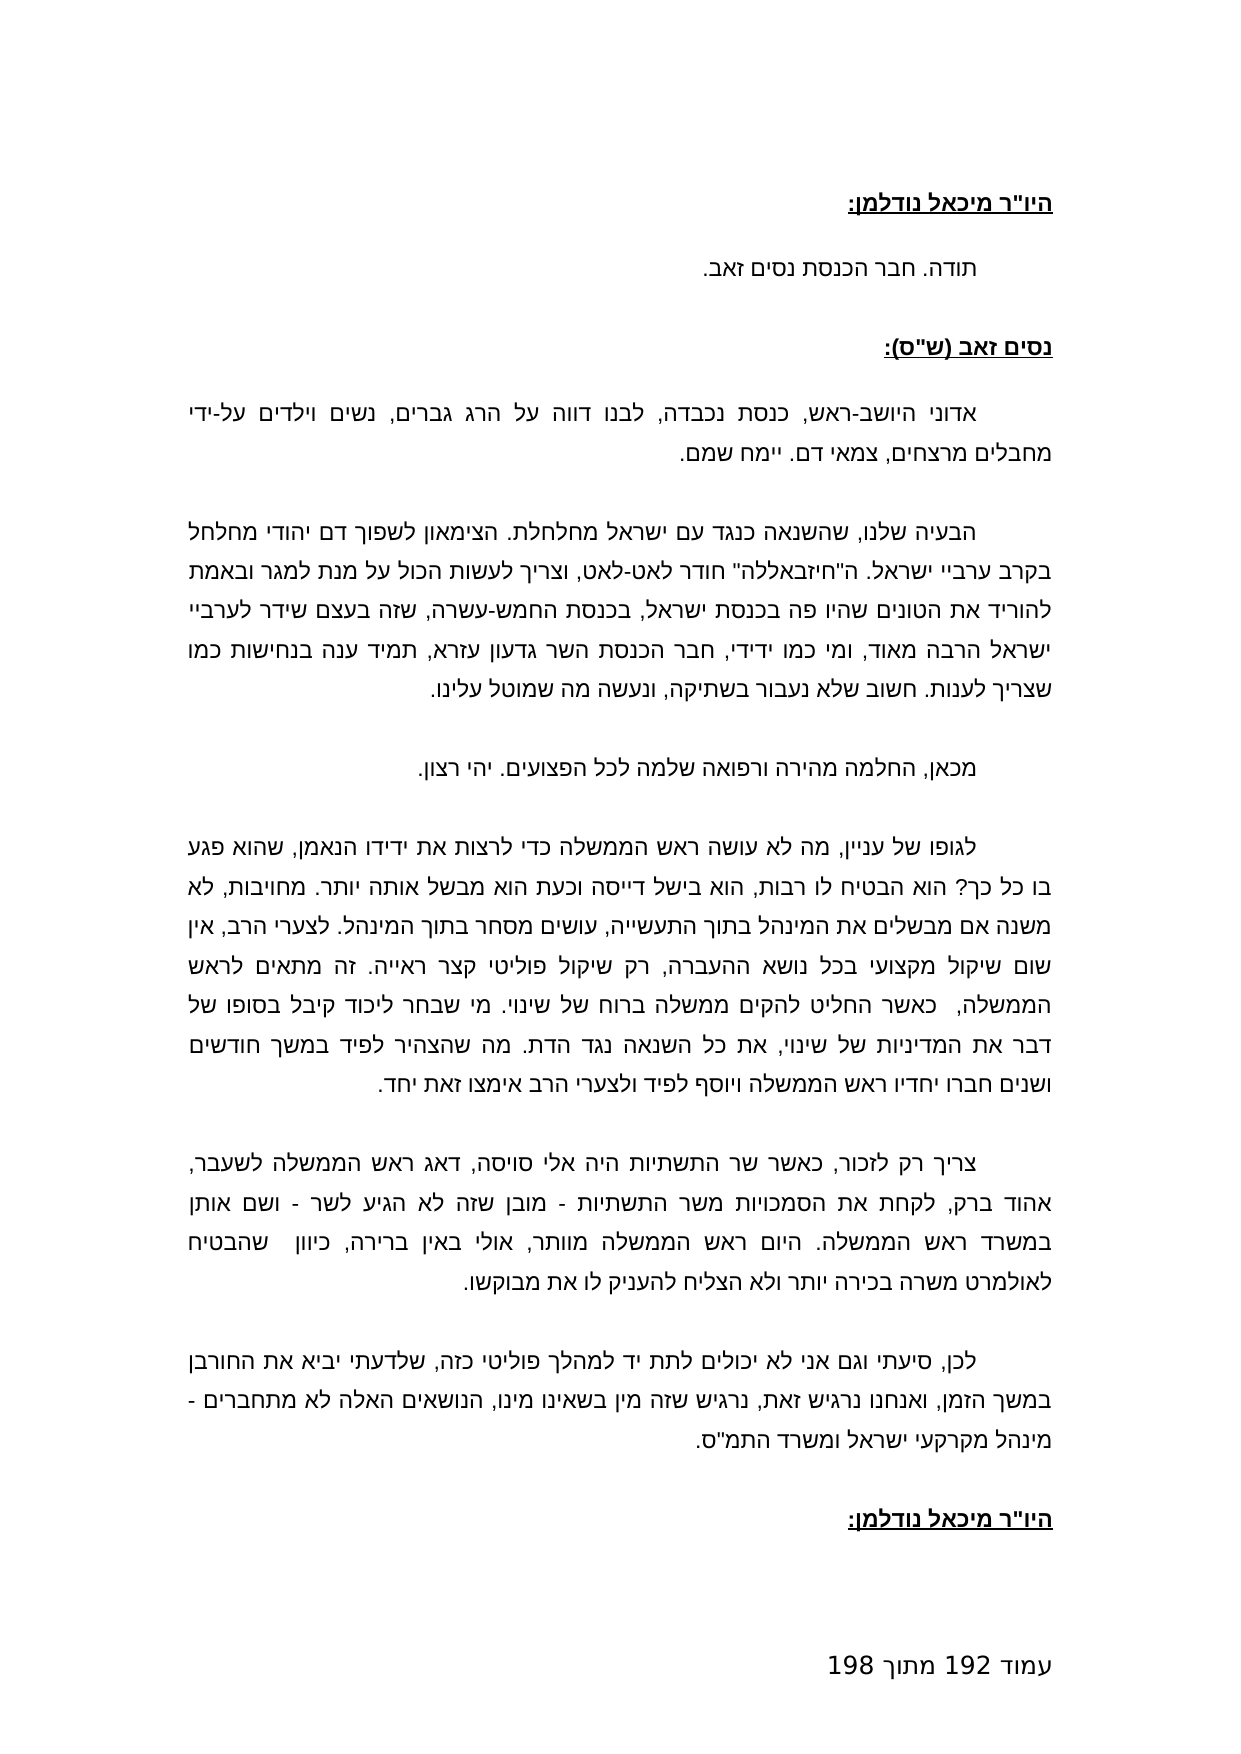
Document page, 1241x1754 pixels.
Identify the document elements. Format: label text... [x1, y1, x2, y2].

text נסים זאב (ש"ס): [187, 334, 1053, 361]
text אדוני היושב-ראש, כנסת נכבדה, לבנו דווה על הרג גברים, נשים וילדים על-ידי מחבלים מרצחים, צמאי דם. יימח שמם. [187, 400, 1053, 466]
text היו"ר מיכאל נודלמן: [187, 189, 1053, 216]
text מכאן, החלמה מהירה ורפואה שלמה לכל הפצועים. יהי רצון. [187, 755, 1053, 782]
text תודה. חבר הכנסת נסים זאב. [187, 255, 1053, 282]
text צריך רק לזכור, כאשר שר התשתיות היה אלי סויסה, דאג ראש הממשלה לשעבר, אהוד ברק, לקחת את הסמכויות משר התשתיות - מובן שזה לא הגיע לשר - ושם אותן במשרד ראש הממשלה. היום ראש הממשלה מוותר, אולי באין ברירה, כיוון שהבטיח לאולמרט משרה בכירה יותר ולא הצליח להעניק לו את מבוקשו. [187, 1150, 1053, 1295]
text לגופו של עניין, מה לא עושה ראש הממשלה כדי לרצות את ידידו הנאמן, שהוא פגע בו כל כך? הוא הבטיח לו רבות, הוא בישל דייסה וכעת הוא מבשל אותה יותר. מחויבות, לא משנה אם מבשלים את המינהל בתוך התעשייה, עושים מסחר בתוך המינהל. לצערי הרב, אין שום שיקול מקצועי בכל נושא ההעברה, רק שיקול פוליטי קצר ראייה. זה מתאים לראש הממשלה, כאשר החליט להקים ממשלה ברוח של שינוי. מי שבחר ליכוד קיבל בסופו של דבר את המדיניות של שינוי, את כל השנאה נגד הדת. מה שהצהיר לפיד במשך חודשים ושנים חברו יחדיו ראש הממשלה ויוסף לפיד ולצערי הרב אימצו זאת יחד. [187, 834, 1053, 1098]
text היו"ר מיכאל נודלמן: [187, 1506, 1053, 1532]
text הבעיה שלנו, שהשנאה כנגד עם ישראל מחלחלת. הצימאון לשפוך דם יהודי מחלחל בקרב ערביי ישראל. ה"חיזבאללה" חודר לאט-לאט, וצריך לעשות הכול על מנת למגר ובאמת להוריד את הטונים שהיו פה בכנסת ישראל, בכנסת החמש-עשרה, שזה בעצם שידר לערביי ישראל הרבה מאוד, ומי כמו ידידי, חבר הכנסת השר גדעון עזרא, תמיד ענה בנחישות כמו שצריך לענות. חשוב שלא נעבור בשתיקה, ונעשה מה שמוטל עלינו. [187, 518, 1053, 703]
text לכן, סיעתי וגם אני לא יכולים לתת יד למהלך פוליטי כזה, שלדעתי יביא את החורבן במשך הזמן, ואנחנו נרגיש זאת, נרגיש שזה מין בשאינו מינו, הנושאים האלה לא מתחברים - מינהל מקרקעי ישראל ומשרד התמ"ס. [187, 1348, 1053, 1453]
